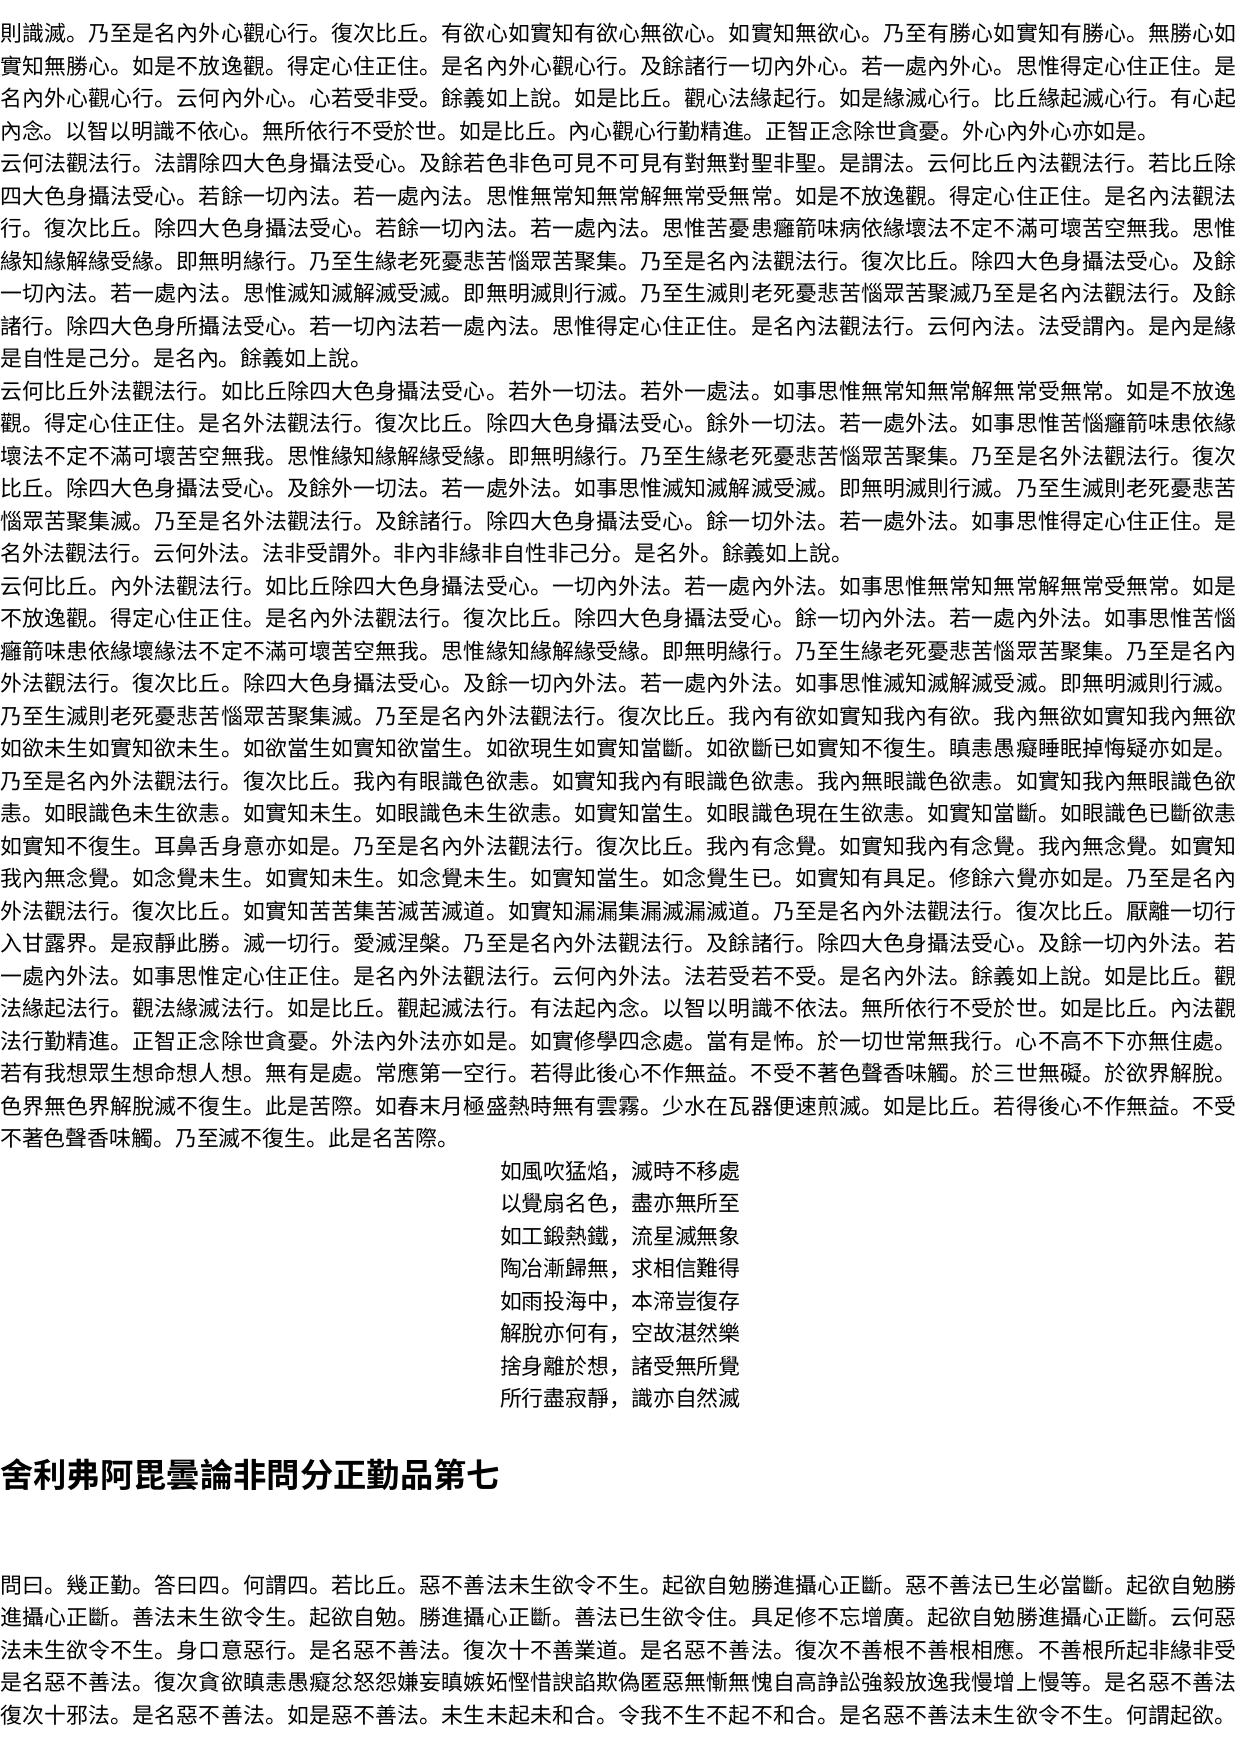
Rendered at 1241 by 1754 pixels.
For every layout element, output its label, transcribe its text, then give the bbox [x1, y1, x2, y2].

text 云何比丘。內外法觀法行。如比丘除四大色身攝法受心。一切內外法。若一處內外法。如事思惟無常知無常解無常受無常。如是不放逸觀。得定心住正住。是名內外法觀法行。復次比丘。除四大色身攝法受心。餘一切內外法。若一處內外法。如事思惟苦惱癰箭味患依緣壞緣法不定不滿可壞苦空無我。思惟緣知緣解緣受緣。即無明緣行。乃至生緣老死憂悲苦惱眾苦聚集。乃至是名內外法觀法行。復次比丘。除四大色身攝法受心。及餘一切內外法。若一處內外法。如事思惟滅知滅解滅受滅。即無明滅則行滅。乃至生滅則老死憂悲苦惱眾苦聚集滅。乃至是名內外法觀法行。復次比丘。我內有欲如實知我內有欲。我內無欲如實知我內無欲。如欲未生如實知欲未生。如欲當生如實知欲當生。如欲現生如實知當斷。如欲斷已如實知不復生。瞋恚愚癡睡眠掉悔疑亦如是。乃至是名內外法觀法行。復次比丘。我內有眼識色欲恚。如實知我內有眼識色欲恚。我內無眼識色欲恚。如實知我內無眼識色欲恚。如眼識色未生欲恚。如實知未生。如眼識色未生欲恚。如實知當生。如眼識色現在生欲恚。如實知當斷。如眼識色已斷欲恚。如實知不復生。耳鼻舌身意亦如是。乃至是名內外法觀法行。復次比丘。我內有念覺。如實知我內有念覺。我內無念覺。如實知我內無念覺。如念覺未生。如實知未生。如念覺未生。如實知當生。如念覺生已。如實知有具足。修餘六覺亦如是。乃至是名內外法觀法行。復次比丘。如實知苦苦集苦滅苦滅道。如實知漏漏集漏滅漏滅道。乃至是名內外法觀法行。復次比丘。厭離一切行入甘露界。是寂靜此勝。滅一切行。愛滅涅槃。乃至是名內外法觀法行。及餘諸行。除四大色身攝法受心。及餘一切內外法。若一處內外法。如事思惟定心住正住。是名內外法觀法行。云何內外法。法若受若不受。是名內外法。餘義如上說。如是比丘。觀法緣起法行。觀法緣滅法行。如是比丘。觀起滅法行。有法起內念。以智以明識不依法。無所依行不受於世。如是比丘。內法觀法行勤精進。正智正念除世貪憂。外法內外法亦如是。如實修學四念處。當有是怖。於一切世常無我行。心不高不下亦無住處。若有我想眾生想命想人想。無有是處。常應第一空行。若得此後心不作無益。不受不著色聲香味觸。於三世無礙。於欲界解脫。色界無色界解脫滅不復生。此是苦際。如春末月極盛熱時無有雲霧。少水在瓦器便速煎滅。如是比丘。若得後心不作無益。不受不著色聲香味觸。乃至滅不復生。此是名苦際。 [0, 568, 1240, 1153]
text 云何法觀法行。法謂除四大色身攝法受心。及餘若色非色可見不可見有對無對聖非聖。是謂法。云何比丘內法觀法行。若比丘除四大色身攝法受心。若餘一切內法。若一處內法。思惟無常知無常解無常受無常。如是不放逸觀。得定心住正住。是名內法觀法行。復次比丘。除四大色身攝法受心。若餘一切內法。若一處內法。思惟苦憂患癰箭味病依緣壞法不定不滿可壞苦空無我。思惟緣知緣解緣受緣。即無明緣行。乃至生緣老死憂悲苦惱眾苦聚集。乃至是名內法觀法行。復次比丘。除四大色身攝法受心。及餘一切內法。若一處內法。思惟滅知滅解滅受滅。即無明滅則行滅。乃至生滅則老死憂悲苦惱眾苦聚滅乃至是名內法觀法行。及餘諸行。除四大色身所攝法受心。若一切內法若一處內法。思惟得定心住正住。是名內法觀法行。云何內法。法受謂內。是內是緣是自性是己分。是名內。餘義如上說。 [0, 146, 1240, 373]
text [0, 1567, 1240, 1730]
text 如雨投海中，本渧豈復存 [0, 1283, 1240, 1316]
text 如風吹猛焰，滅時不移處 [0, 1153, 1240, 1186]
text 捨身離於想，諸受無所覺 [0, 1348, 1240, 1381]
subtitle 舍利弗阿毘曇論非問分正勤品第七 [0, 1440, 1240, 1505]
text 以覺扇名色，盡亦無所至 [0, 1186, 1240, 1218]
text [0, 16, 1240, 146]
text 所行盡寂靜，識亦自然滅 [0, 1381, 1240, 1413]
text 云何比丘外法觀法行。如比丘除四大色身攝法受心。若外一切法。若外一處法。如事思惟無常知無常解無常受無常。如是不放逸觀。得定心住正住。是名外法觀法行。復次比丘。除四大色身攝法受心。餘外一切法。若一處外法。如事思惟苦惱癰箭味患依緣壞法不定不滿可壞苦空無我。思惟緣知緣解緣受緣。即無明緣行。乃至生緣老死憂悲苦惱眾苦聚集。乃至是名外法觀法行。復次比丘。除四大色身攝法受心。及餘外一切法。若一處外法。如事思惟滅知滅解滅受滅。即無明滅則行滅。乃至生滅則老死憂悲苦惱眾苦聚集滅。乃至是名外法觀法行。及餘諸行。除四大色身攝法受心。餘一切外法。若一處外法。如事思惟得定心住正住。是名外法觀法行。云何外法。法非受謂外。非內非緣非自性非己分。是名外。餘義如上說。 [0, 373, 1240, 568]
text 解脫亦何有，空故湛然樂 [0, 1316, 1240, 1348]
text 如工鍛熱鐵，流星滅無象 [0, 1218, 1240, 1251]
text 陶冶漸歸無，求相信難得 [0, 1251, 1240, 1283]
